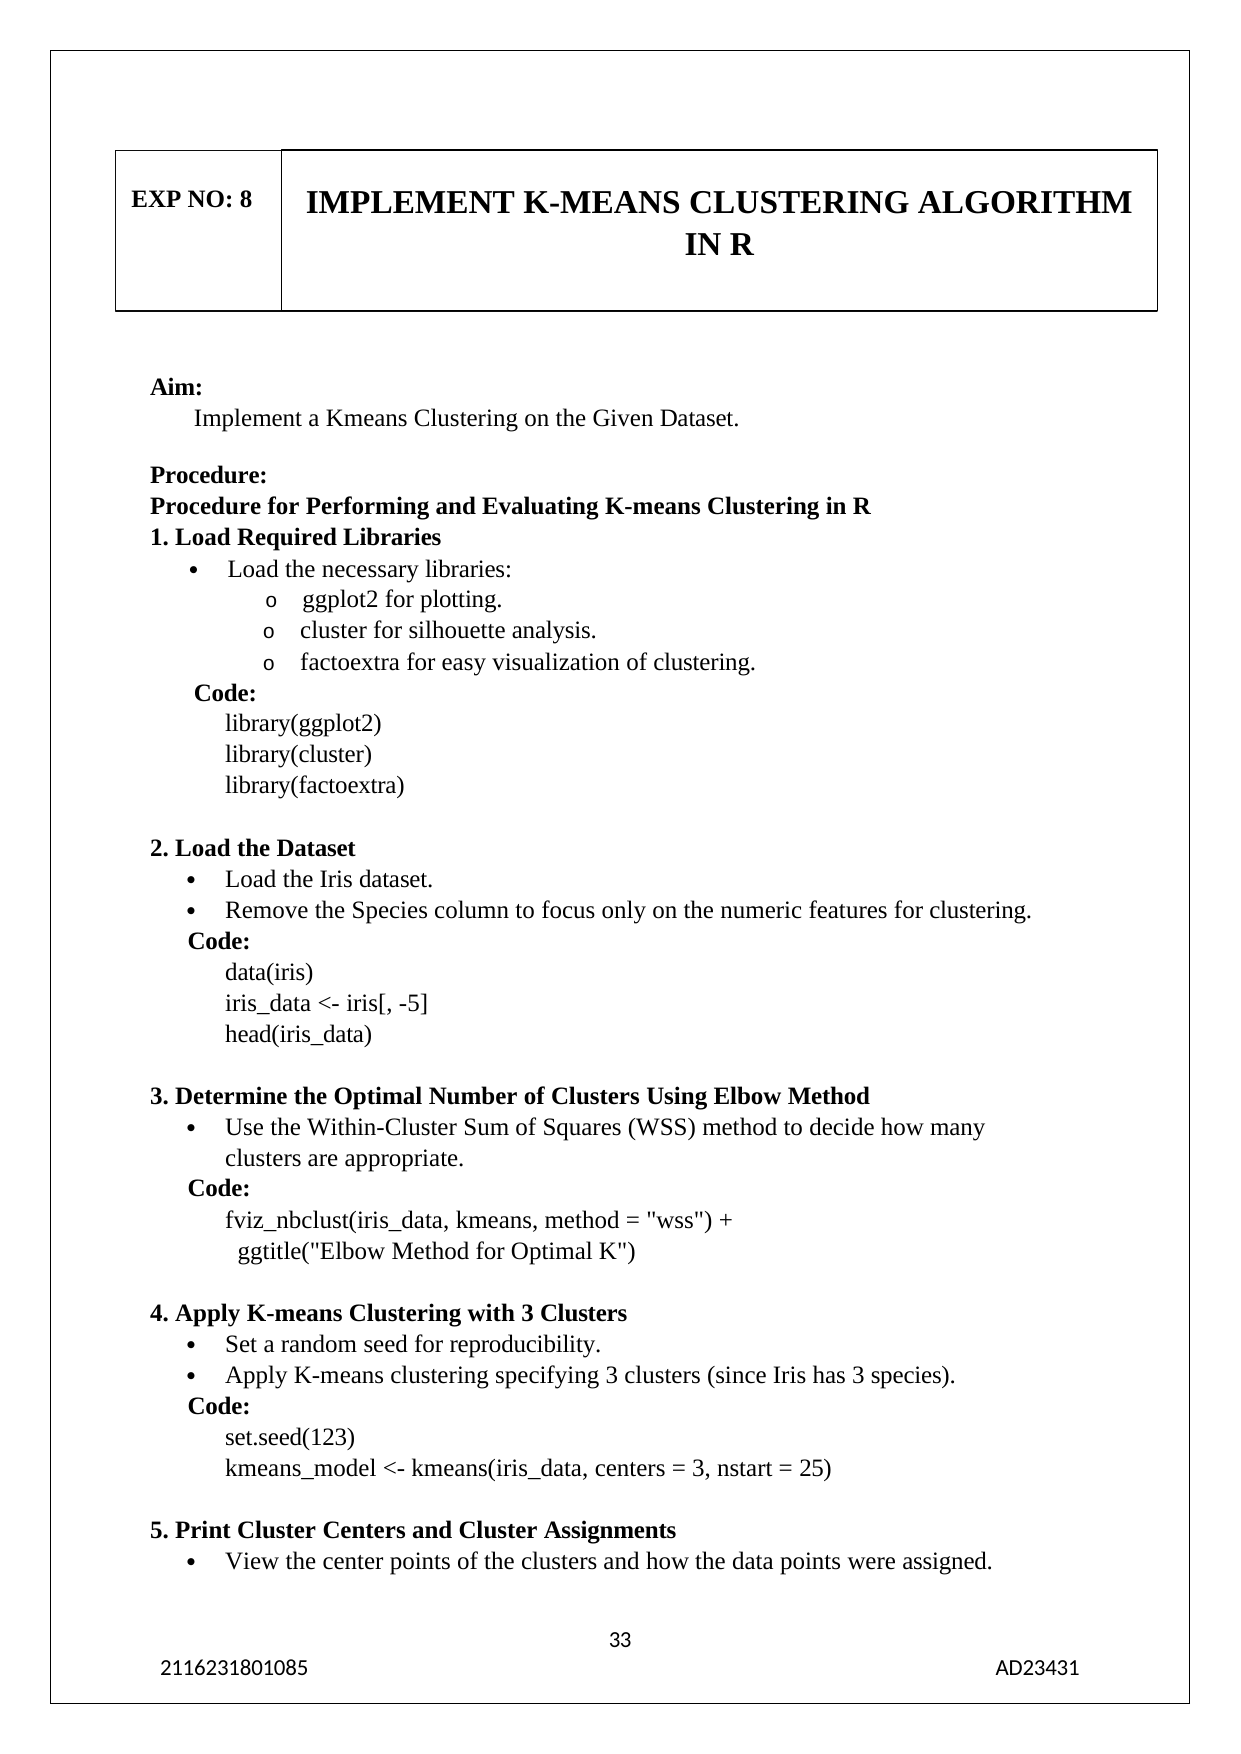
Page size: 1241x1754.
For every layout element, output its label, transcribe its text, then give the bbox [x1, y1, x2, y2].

list Load Required Libraries [150, 522, 1166, 551]
subtitle Print Cluster Centers and Cluster Assignments [150, 1515, 1166, 1544]
subtitle Apply K-means Clustering with 3 Clusters [150, 1298, 1166, 1327]
list factoextra for easy visualization of clustering. [262, 647, 1166, 676]
subtitle Load the Dataset [150, 833, 1166, 861]
list Load the Iris dataset. [187, 864, 1166, 893]
text kmeans_model <- kmeans(iris_data, centers = 3, nstart = 25) [225, 1453, 1166, 1482]
list ggplot2 for plotting. [103, 584, 502, 614]
list Apply K-means clustering specifying 3 clusters (since Iris has 3 species). [187, 1360, 1166, 1389]
subtitle Determine the Optimal Number of Clusters Using Elbow Method [150, 1081, 1166, 1109]
list Remove the Species column to focus only on the numeric features for clustering. [187, 895, 1166, 924]
text fviz_nbclust(iris_data, kmeans, method = "wss") + ggtitle("Elbow Method for Optimal K") [225, 1205, 788, 1265]
subtitle Aim: [150, 372, 1166, 401]
subtitle Code: [194, 678, 1166, 706]
text Procedure for Performing and Evaluating K-means Clustering in R [150, 491, 1166, 520]
text iris_data <- iris[, -5] head(iris_data) [225, 988, 566, 1048]
text set.seed(123) [225, 1422, 1166, 1451]
text data(iris) [225, 957, 1166, 986]
subtitle Code: [187, 1391, 1166, 1420]
list cluster for silhouette analysis. [262, 616, 1166, 645]
list Set a random seed for reproducibility. [187, 1329, 1166, 1358]
list View the center points of the clusters and how the data points were assigned. [187, 1546, 1166, 1575]
text Procedure: [150, 460, 1166, 489]
text Implement a Kmeans Clustering on the Given Dataset. [194, 403, 1166, 432]
subtitle Code: [187, 926, 1166, 954]
subtitle Code: [187, 1174, 1166, 1203]
text library(ggplot2) library(cluster) library(factoextra) [225, 708, 424, 799]
list Use the Within-Cluster Sum of Squares (WSS) method to decide how many clusters are appropriate. [187, 1112, 1068, 1172]
list Load the necessary libraries: [103, 554, 512, 582]
